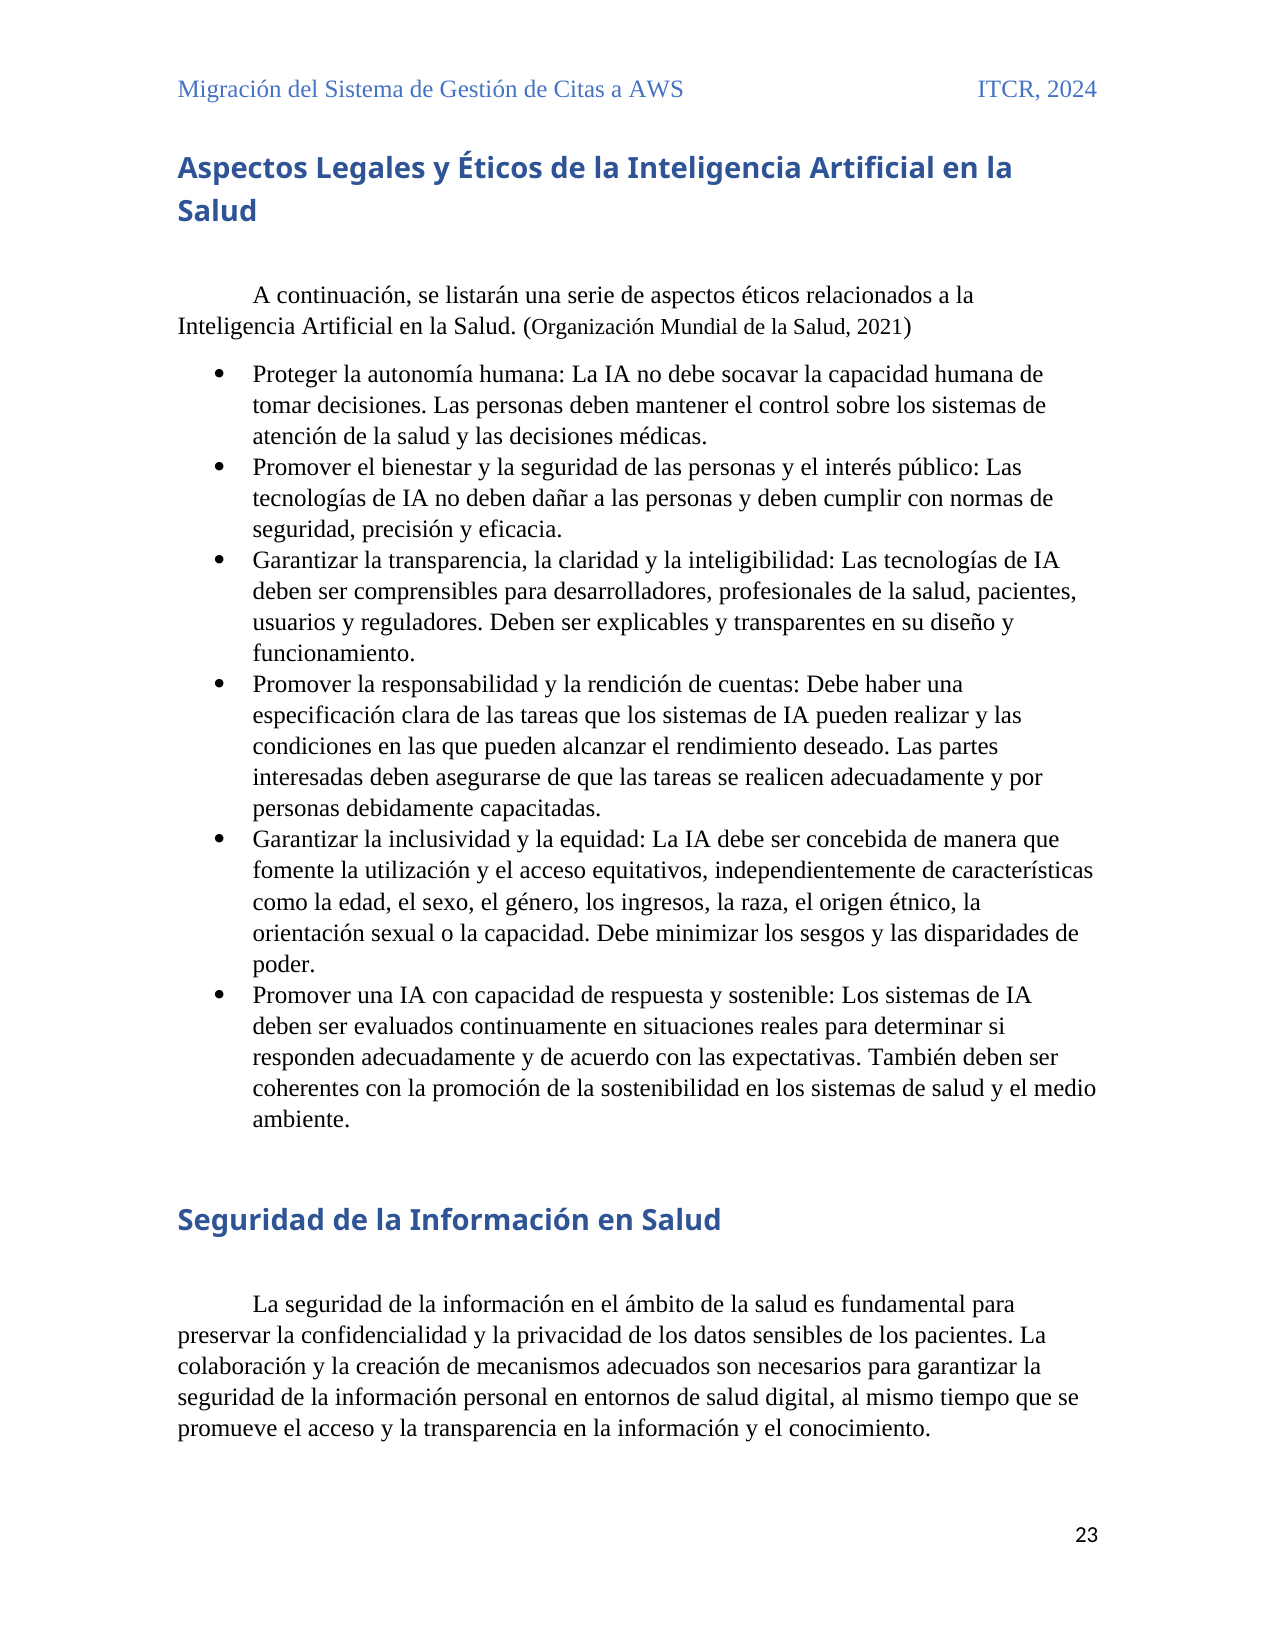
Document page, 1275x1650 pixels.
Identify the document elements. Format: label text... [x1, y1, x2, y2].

list Proteger la autonomía humana: La IA no debe socavar la capacidad humana de tomar decisiones. Las personas deben mantener el control sobre los sistemas de atención de la salud y las decisiones médicas. [215, 359, 1098, 450]
text La seguridad de la información en el ámbito de la salud es fundamental para preservar la confidencialidad y la privacidad de los datos sensibles de los pacientes. La colaboración y la creación de mecanismos adecuados son necesarios para garantizar la seguridad de la información personal en entornos de salud digital, al mismo tiempo que se promueve el acceso y la transparencia en la información y el conocimiento. [177, 1289, 1098, 1442]
list Promover el bienestar y la seguridad de las personas y el interés público: Las tecnologías de IA no deben dañar a las personas y deben cumplir con normas de seguridad, precisión y eficacia. [215, 452, 1098, 543]
subtitle Seguridad de la Información en Salud [177, 1199, 1098, 1239]
text A continuación, se listarán una serie de aspectos éticos relacionados a la Inteligencia Artificial en la Salud. (Organización Mundial de la Salud, 2021) [177, 280, 1098, 340]
list Promover la responsabilidad y la rendición de cuentas: Debe haber una especificación clara de las tareas que los sistemas de IA pueden realizar y las condiciones en las que pueden alcanzar el rendimiento deseado. Las partes interesadas deben asegurarse de que las tareas se realicen adecuadamente y por personas debidamente capacitadas. [215, 669, 1098, 822]
list Promover una IA con capacidad de respuesta y sostenible: Los sistemas de IA deben ser evaluados continuamente en situaciones reales para determinar si responden adecuadamente y de acuerdo con las expectativas. También deben ser coherentes con la promoción de la sostenibilidad en los sistemas de salud y el medio ambiente. [215, 980, 1098, 1133]
list Garantizar la transparencia, la claridad y la inteligibilidad: Las tecnologías de IA deben ser comprensibles para desarrolladores, profesionales de la salud, pacientes, usuarios y reguladores. Deben ser explicables y transparentes en su diseño y funcionamiento. [215, 545, 1098, 667]
subtitle Aspectos Legales y Éticos de la Inteligencia Artificial en la Salud [177, 148, 1098, 230]
list Garantizar la inclusividad y la equidad: La IA debe ser concebida de manera que fomente la utilización y el acceso equitativos, independientemente de características como la edad, el sexo, el género, los ingresos, la raza, el origen étnico, la orientación sexual o la capacidad. Debe minimizar los sesgos y las disparidades de poder. [215, 824, 1098, 977]
